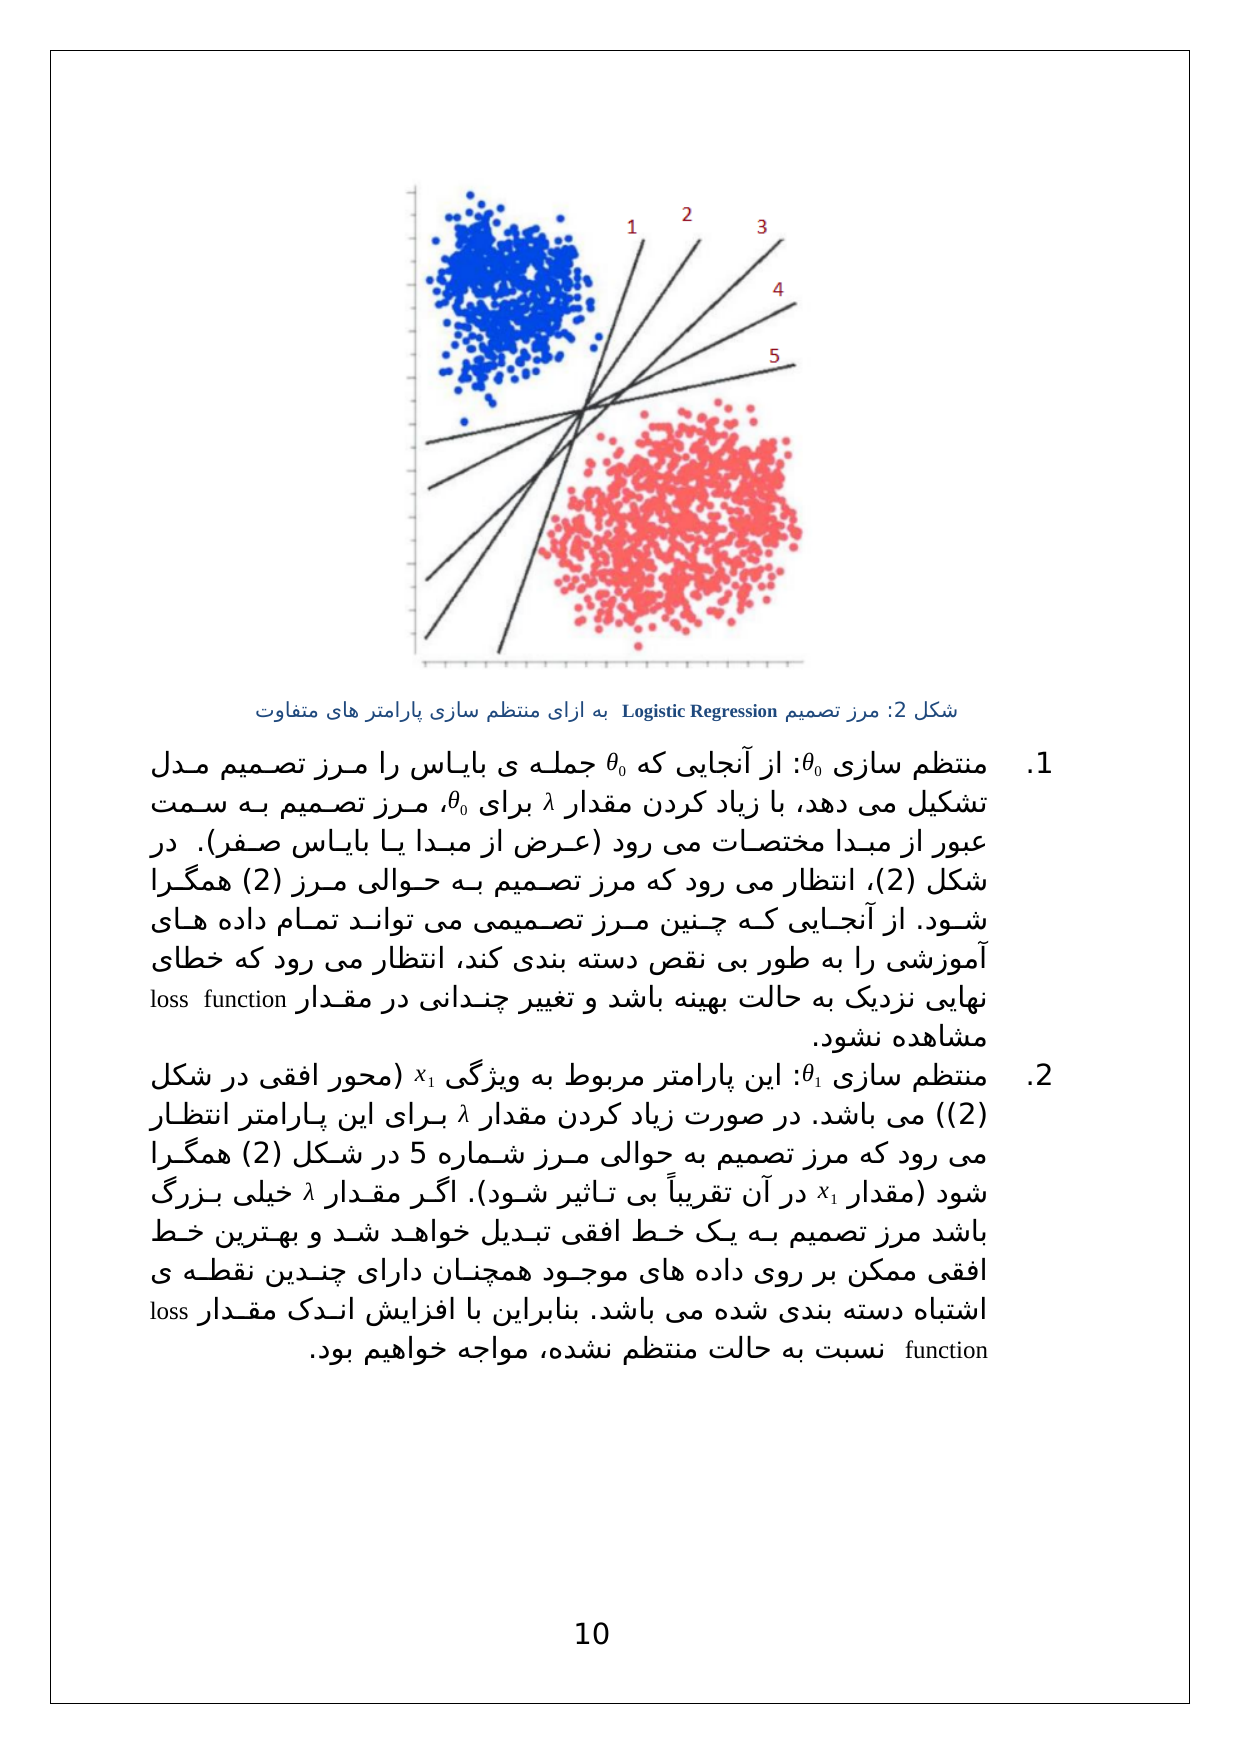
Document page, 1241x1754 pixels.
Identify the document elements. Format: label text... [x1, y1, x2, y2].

picture [400, 177, 813, 681]
list منتظم سازی : از آنجایی که جمله ی بایاس را مرز تصمیم مدل تشکیل می دهد، با زیاد کردن مقدار برای ، مرز تصمیم به سمت عبور از مبدا مختصات می رود (عرض از مبدا یا بایاس صفر). در شکل (2)، انتظار می رود که مرز تصمیم به حوالی مرز (2) همگرا شود. از آنجایی که چنین مرز تصمیمی می تواند تمام داده های آموزشی را به طور بی نقص دسته بندی کند، انتظار می رود که خطای نهایی نزدیک به حالت بهینه باشد و تغییر چندانی در مقدار loss function مشاهده نشود. [150, 747, 1026, 1053]
text شکل 2: مرز تصمیم Logistic Regression به ازای منتظم سازی پارامتر های متفاوت [150, 698, 1063, 722]
list منتظم سازی : این پارامتر مربوط به ویژگی (محور افقی در شکل (2)) می باشد. در صورت زیاد کردن مقدار برای این پارامتر انتظار می رود که مرز تصمیم به حوالی مرز شماره 5 در شکل (2) همگرا شود (مقدار در آن تقریباً بی تاثیر شود). اگر مقدار خیلی بزرگ باشد مرز تصمیم به یک خط افقی تبدیل خواهد شد و بهترین خط افقی ممکن بر روی داده های موجود همچنان دارای چندین نقطه ی اشتباه دسته بندی شده می باشد. بنابراین با افزایش اندک مقدار loss function نسبت به حالت منتظم نشده، مواجه خواهیم بود. [150, 1058, 1026, 1365]
